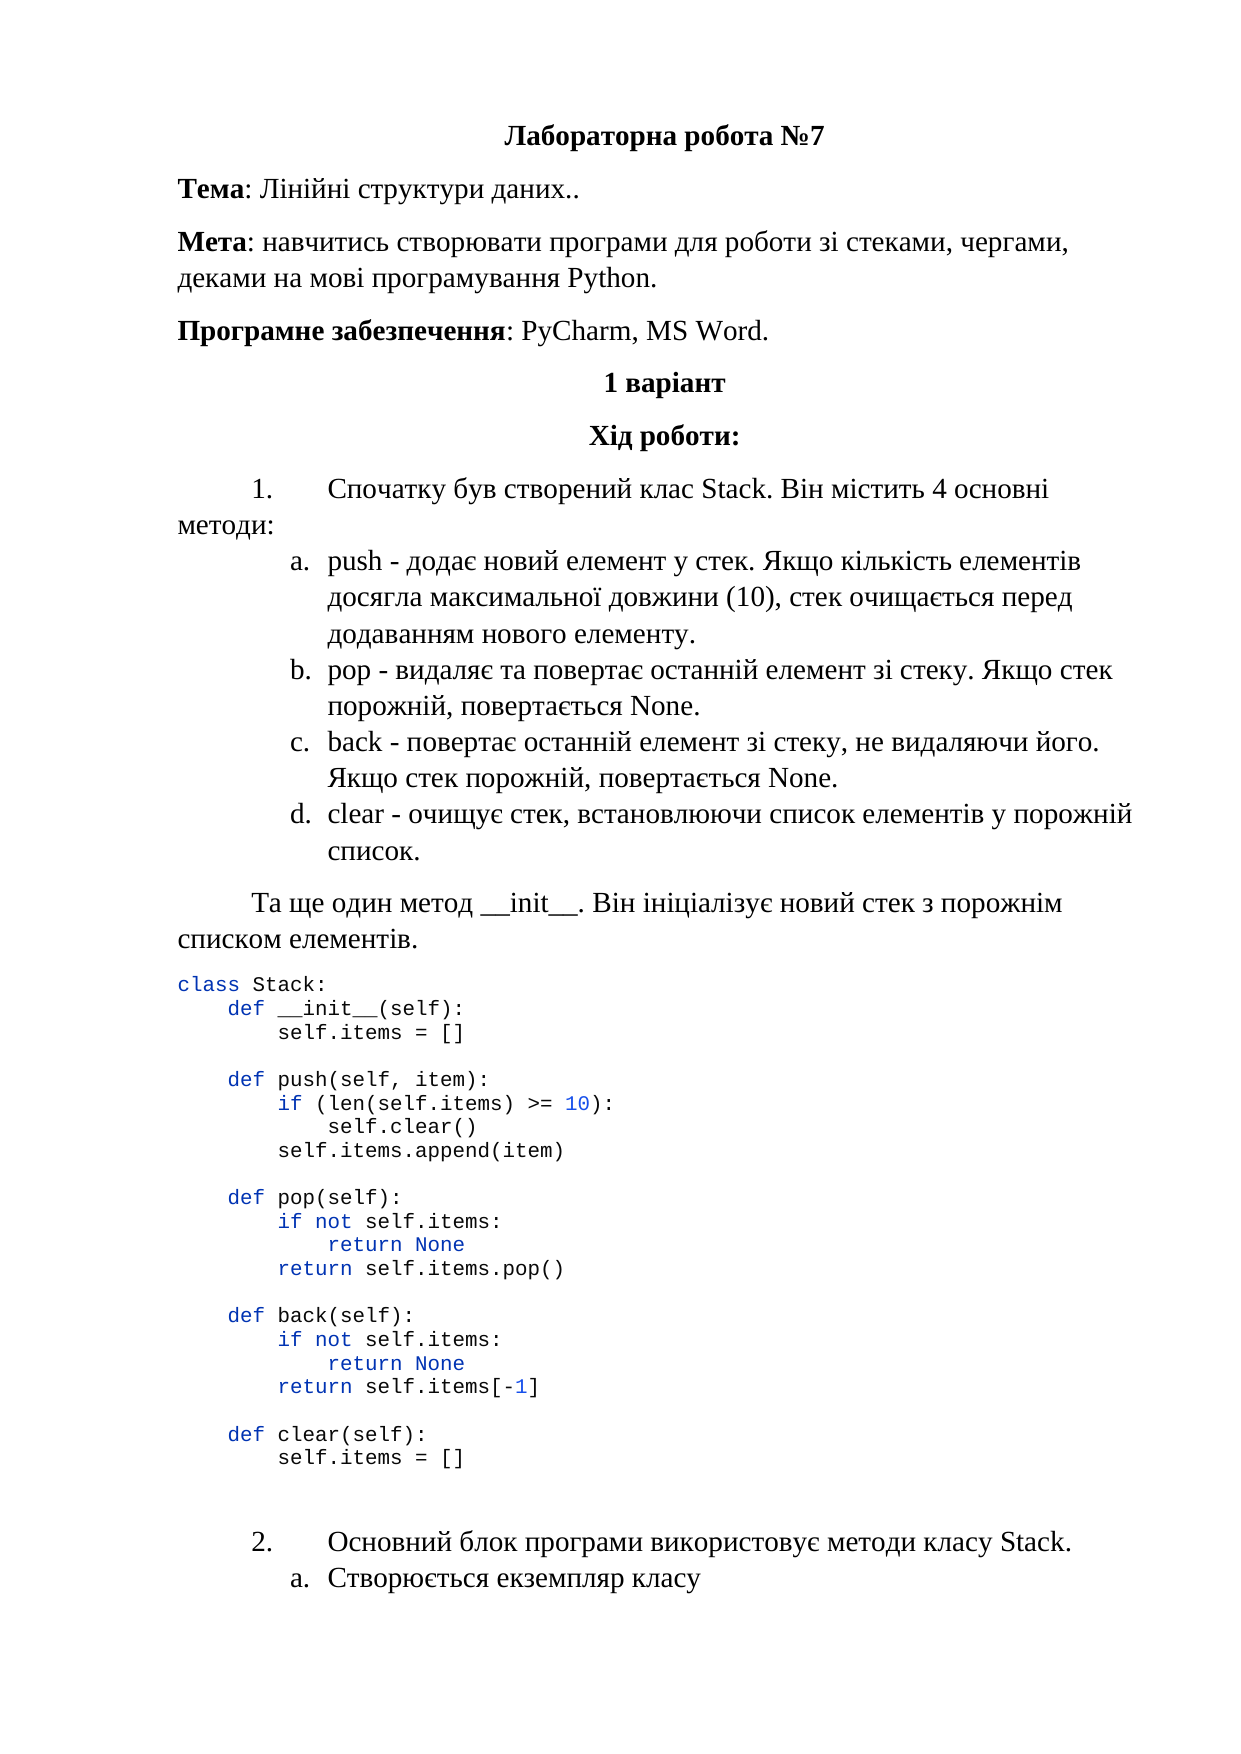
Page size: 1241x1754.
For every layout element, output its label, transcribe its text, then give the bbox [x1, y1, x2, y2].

text Лабораторна робота №7 [177, 118, 1152, 152]
text 1 варіант [177, 366, 1152, 399]
text Хід роботи: [177, 418, 1152, 452]
list Основний блок програми використовує методи класу Stack. [177, 1524, 1152, 1557]
text Програмне забезпечення: PyCharm, MS Word. [177, 313, 1152, 346]
list back - повертає останній елемент зі стеку, не видаляючи його. Якщо стек порожній, повертається None. [290, 724, 1152, 794]
text Мета: навчитись створювати програми для роботи зі стеками, чергами, деками на мові програмування Python. [177, 224, 1152, 293]
text Тема: Лінійні структури даних.. [177, 171, 1152, 204]
list Спочатку був створений клас Stack. Він містить 4 основні методи: [177, 471, 1152, 541]
list push - додає новий елемент у стек. Якщо кількість елементів досягла максимальної довжини (10), стек очищається перед додаванням нового елементу. [290, 543, 1152, 649]
text Та ще один метод __init__. Він ініціалізує новий стек з порожнім списком елементів. [177, 885, 1152, 955]
text class Stack: def __init__(self): self.items = [] def push(self, item): if (len(self.items) >= 10): self.clear() self.items.append(item) def pop(self): if not self.items: return None return self.items.pop() def back(self): if not self.items: return None return self.items[-1] def clear(self): self.items = [] [177, 974, 1152, 1471]
list clear - очищує стек, встановлюючи список елементів у порожній список. [290, 796, 1152, 866]
list Створюється екземпляр класу [290, 1560, 1152, 1593]
list pop - видаляє та повертає останній елемент зі стеку. Якщо стек порожній, повертається None. [290, 652, 1152, 722]
